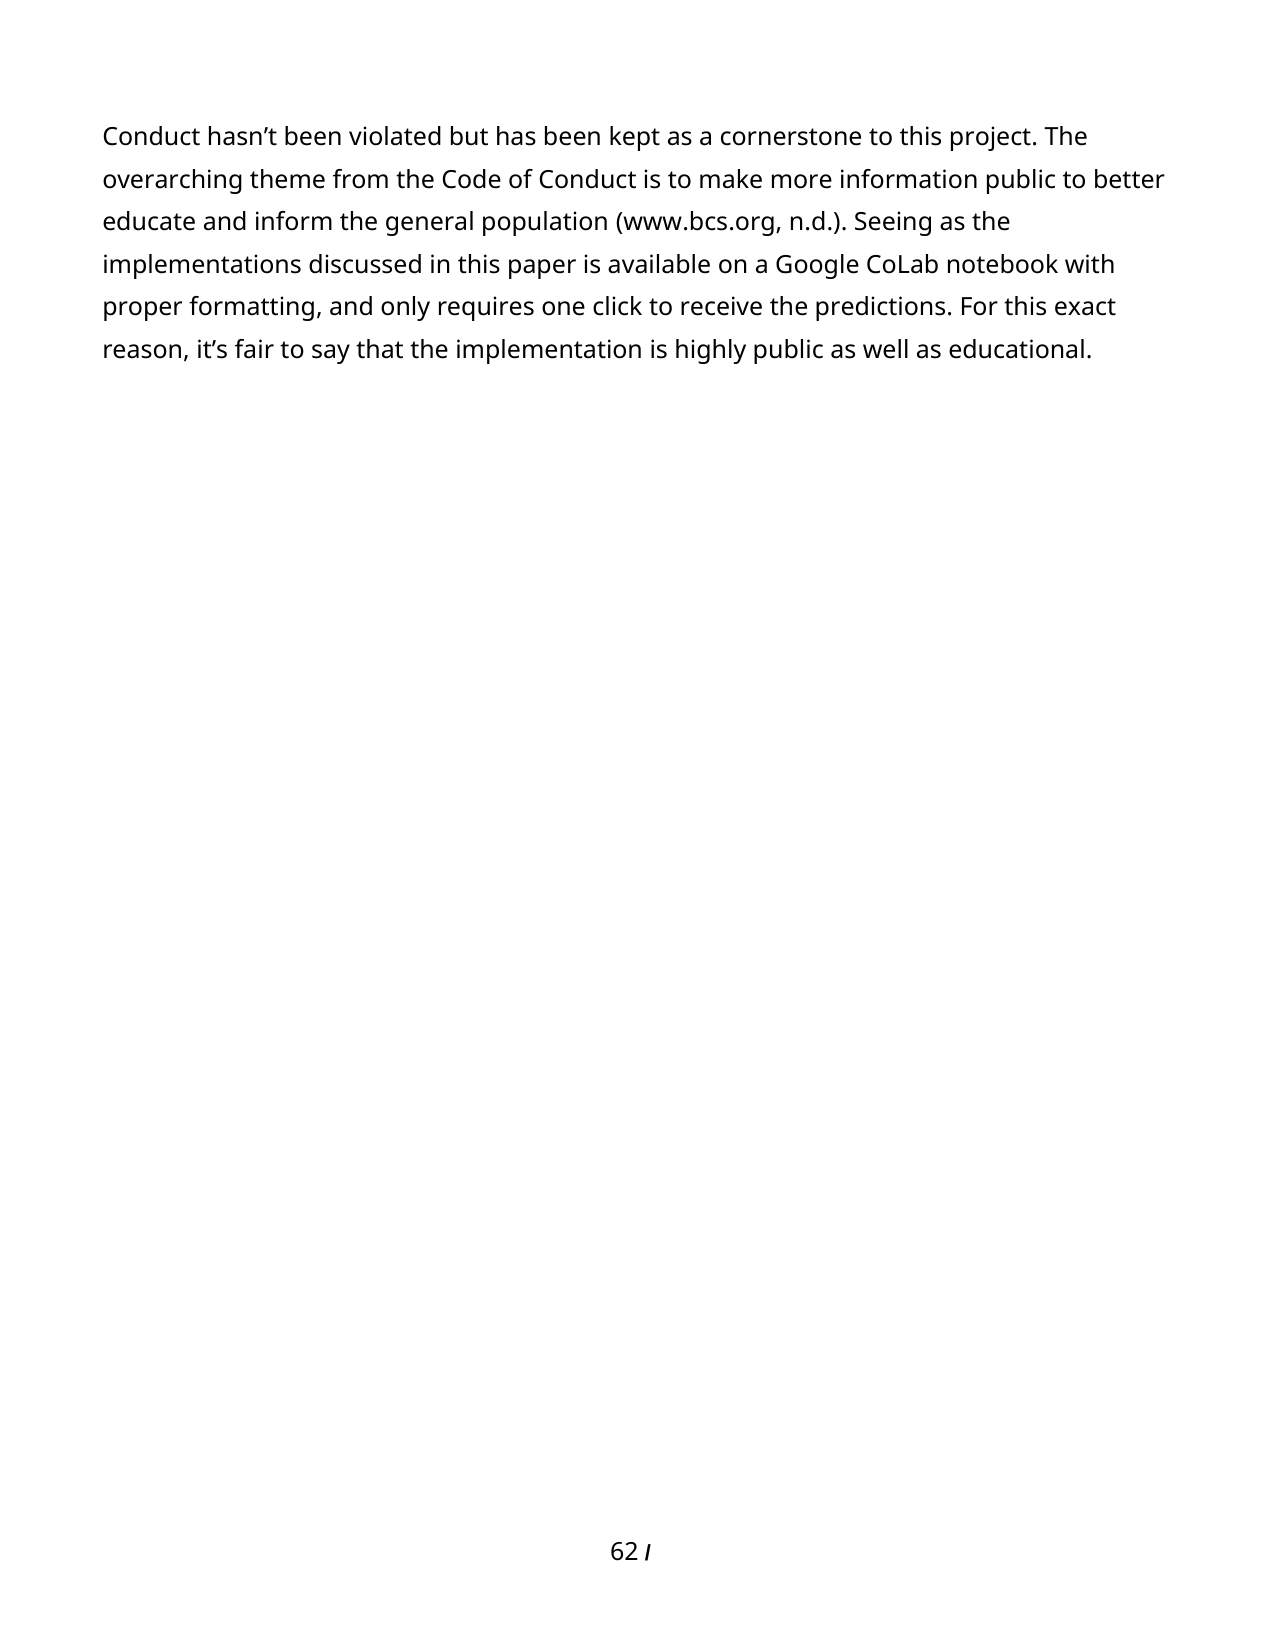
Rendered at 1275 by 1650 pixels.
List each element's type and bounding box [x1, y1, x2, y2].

text [102, 119, 1173, 365]
